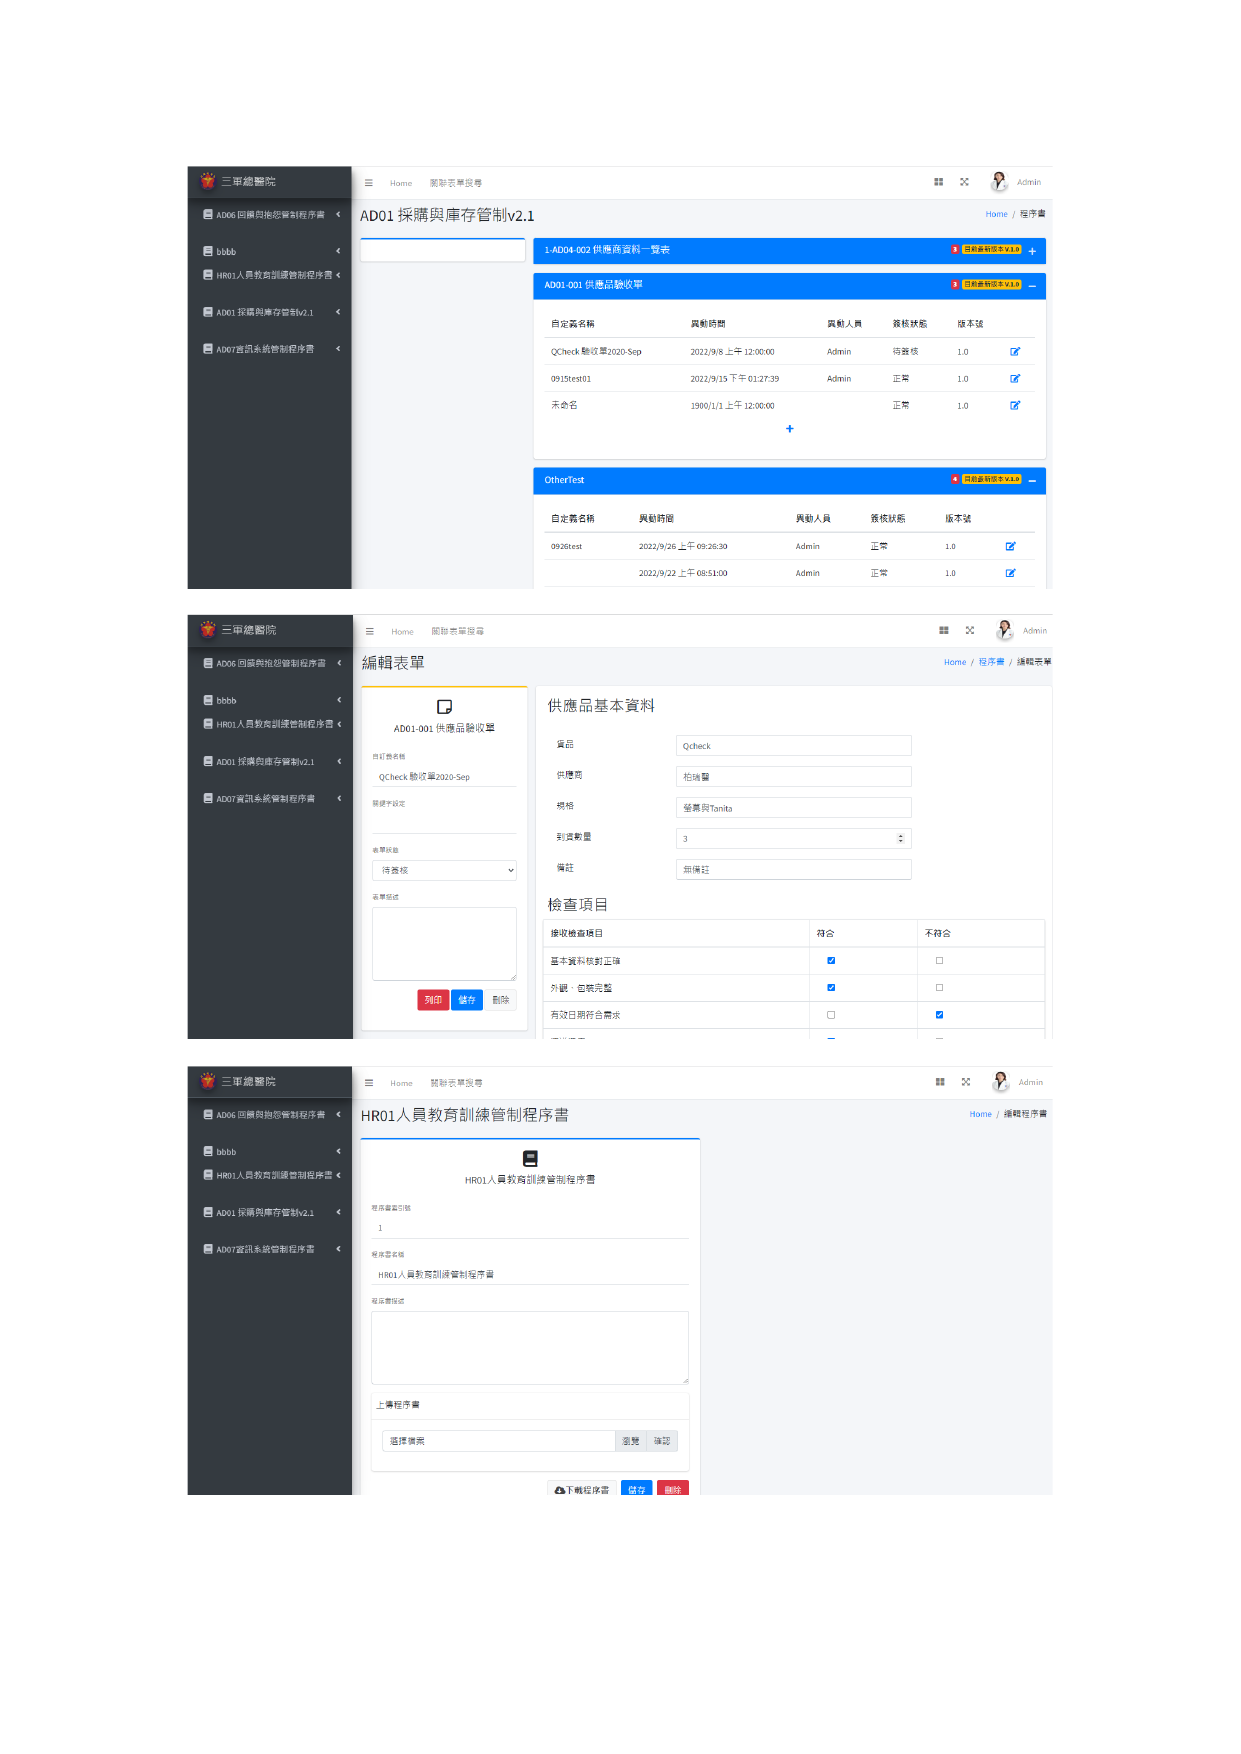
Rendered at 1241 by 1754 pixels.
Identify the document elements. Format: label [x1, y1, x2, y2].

picture [187, 614, 1053, 1039]
picture [187, 164, 1053, 589]
picture [187, 1064, 1053, 1495]
